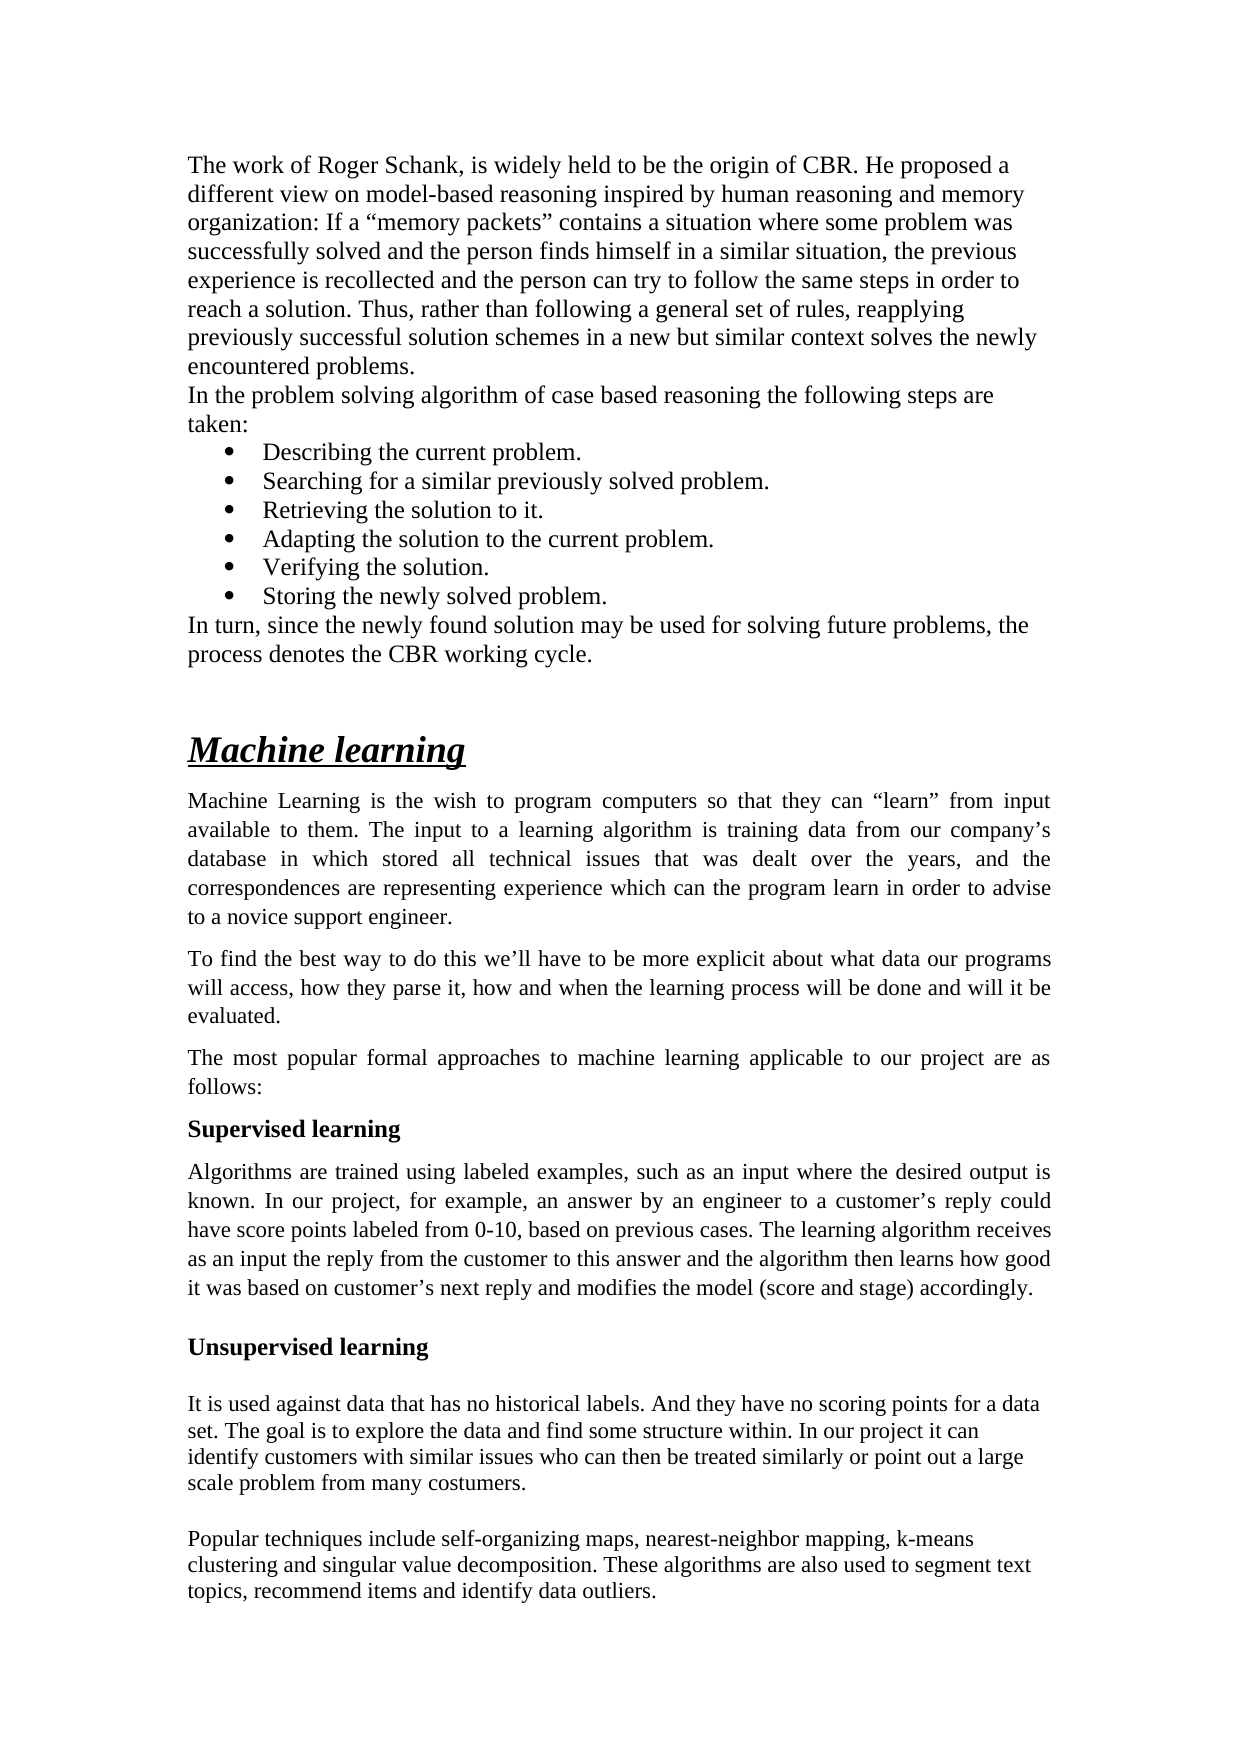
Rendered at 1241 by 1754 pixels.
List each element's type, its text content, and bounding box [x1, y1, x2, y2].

list Adapting the solution to the current problem. [225, 524, 1053, 552]
list Verifying the solution. [225, 552, 1053, 581]
text In the problem solving algorithm of case based reasoning the following steps are taken: [187, 380, 1053, 437]
text Machine Learning is the wish to program computers so that they can “learn” from input available to them. The input to a learning algorithm is training data from our company’s database in which stored all technical issues that was dealt over the years, and the correspondences are representing experience which can the program learn in order to advise to a novice support engineer. [187, 787, 1053, 929]
text Supervised learning [187, 1114, 1053, 1143]
text To find the best way to do this we’ll have to be more explicit about what data our programs will access, how they parse it, how and when the learning process will be done and will it be evaluated. [187, 944, 1053, 1029]
text Machine learning [187, 727, 1053, 771]
text Algorithms are trained using labeled examples, such as an input where the desired output is known. In our project, for example, an answer by an engineer to a customer’s reply could have score points labeled from 0-10, based on previous cases. The learning algorithm receives as an input the reply from the customer to this answer and the algorithm then learns how good it was based on customer’s next reply and modifies the model (score and stage) accordingly. [187, 1158, 1053, 1301]
text Unsupervised learning [187, 1332, 1053, 1361]
text In turn, since the newly found solution may be used for solving future problems, the process denotes the CBR working cycle. [187, 610, 1053, 667]
list Describing the current problem. [225, 437, 1053, 466]
list Searching for a similar previously solved problem. [225, 466, 1053, 495]
list Retrieving the solution to it. [225, 495, 1053, 524]
text The most popular formal approaches to machine learning applicable to our project are as follows: [187, 1044, 1053, 1099]
text The work of Roger Schank, is widely held to be the origin of CBR. He proposed a different view on model-based reasoning inspired by human reasoning and memory organization: If a “memory packets” contains a situation where some problem was successfully solved and the person finds himself in a similar situation, the previous experience is recollected and the person can try to follow the same steps in order to reach a solution. Thus, rather than following a general set of rules, reapplying previously successful solution schemes in a new but similar context solves the newly encountered problems. [187, 150, 1053, 380]
text Popular techniques include self-organizing maps, nearest-neighbor mapping, k-means clustering and singular value decomposition. These algorithms are also used to segment text topics, recommend items and identify data outliers. [187, 1525, 1053, 1604]
text It is used against data that has no historical labels. And they have no scoring points for a data set. The goal is to explore the data and find some structure within. In our project it can identify customers with similar issues who can then be treated similarly or point out a large scale problem from many costumers. [187, 1390, 1053, 1496]
list Storing the newly solved problem. [225, 581, 1053, 610]
